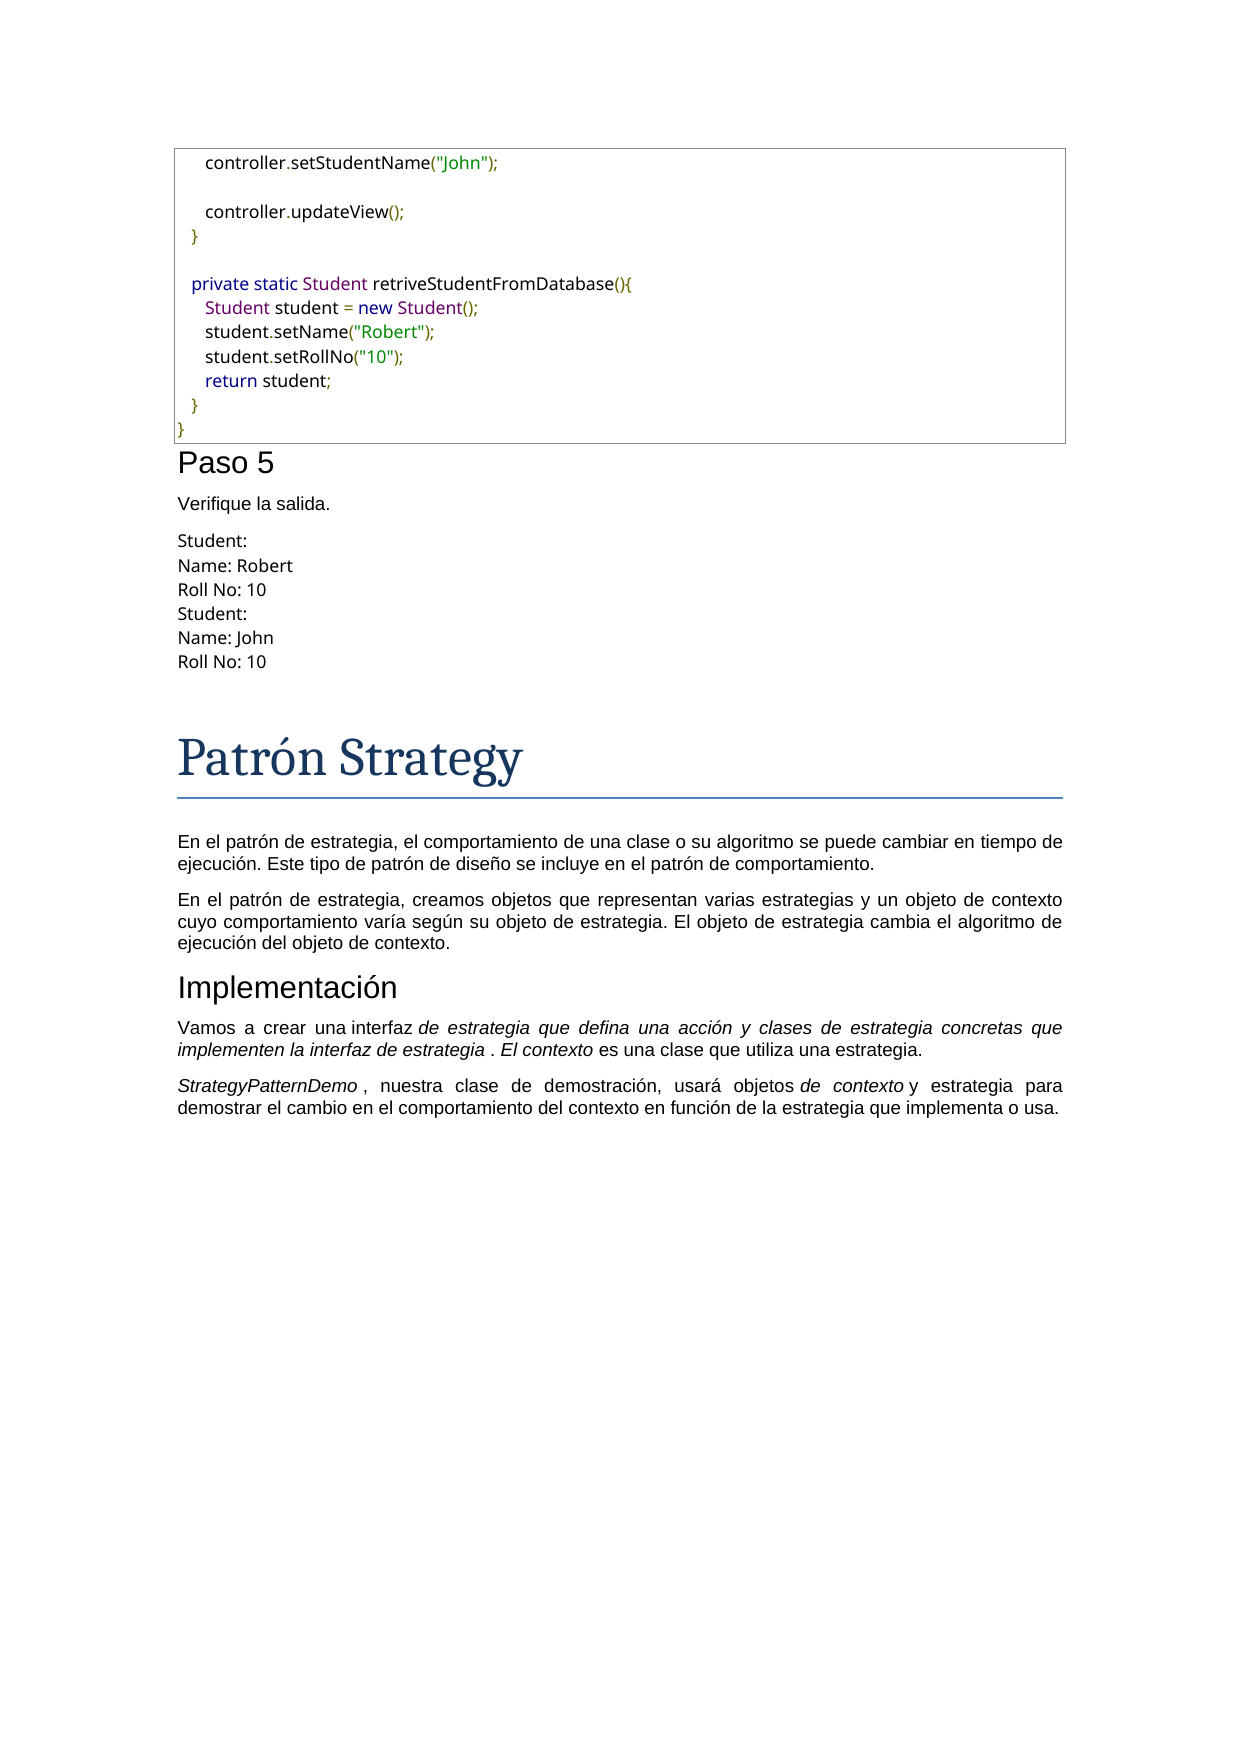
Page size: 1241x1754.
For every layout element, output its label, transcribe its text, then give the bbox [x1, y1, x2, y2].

text controller.setStudentName("John"); [175, 149, 1065, 175]
text Name: Robert [177, 553, 1063, 577]
text } [177, 223, 1063, 247]
text Student student = new Student(); [177, 296, 1063, 320]
text Implementación [177, 969, 1063, 1004]
text En el patrón de estrategia, el comportamiento de una clase o su algoritmo se puede cambiar en tiempo de ejecución. Este tipo de patrón de diseño se incluye en el patrón de comportamiento. [177, 831, 1063, 874]
text private static Student retriveStudentFromDatabase(){ [177, 272, 1063, 296]
text } [175, 413, 1065, 443]
text Student: [177, 529, 1063, 553]
text student.setRollNo("10"); [177, 344, 1063, 368]
text } [177, 392, 1063, 413]
text Verifique la salida. [177, 492, 1063, 514]
text student.setName("Robert"); [177, 320, 1063, 344]
text Roll No: 10 [177, 577, 1063, 601]
text StrategyPatternDemo , nuestra clase de demostración, usará objetos de contexto y estrategia para demostrar el cambio en el comportamiento del contexto en función de la estrategia que implementa o usa. [177, 1075, 1063, 1118]
text Paso 5 [177, 444, 1063, 480]
text Student: [177, 601, 1063, 626]
title Patrón Strategy [177, 727, 1063, 797]
text En el patrón de estrategia, creamos objetos que representan varias estrategias y un objeto de contexto cuyo comportamiento varía según su objeto de estrategia. El objeto de estrategia cambia el algoritmo de ejecución del objeto de contexto. [177, 889, 1063, 954]
text Vamos a crear una interfaz de estrategia que defina una acción y clases de estrategia concretas que implementen la interfaz de estrategia . El contexto es una clase que utiliza una estrategia. [177, 1017, 1063, 1060]
text Name: John [177, 626, 1063, 650]
text Roll No: 10 [177, 650, 1063, 674]
text controller.updateView(); [177, 199, 1063, 223]
text return student; [177, 368, 1063, 392]
